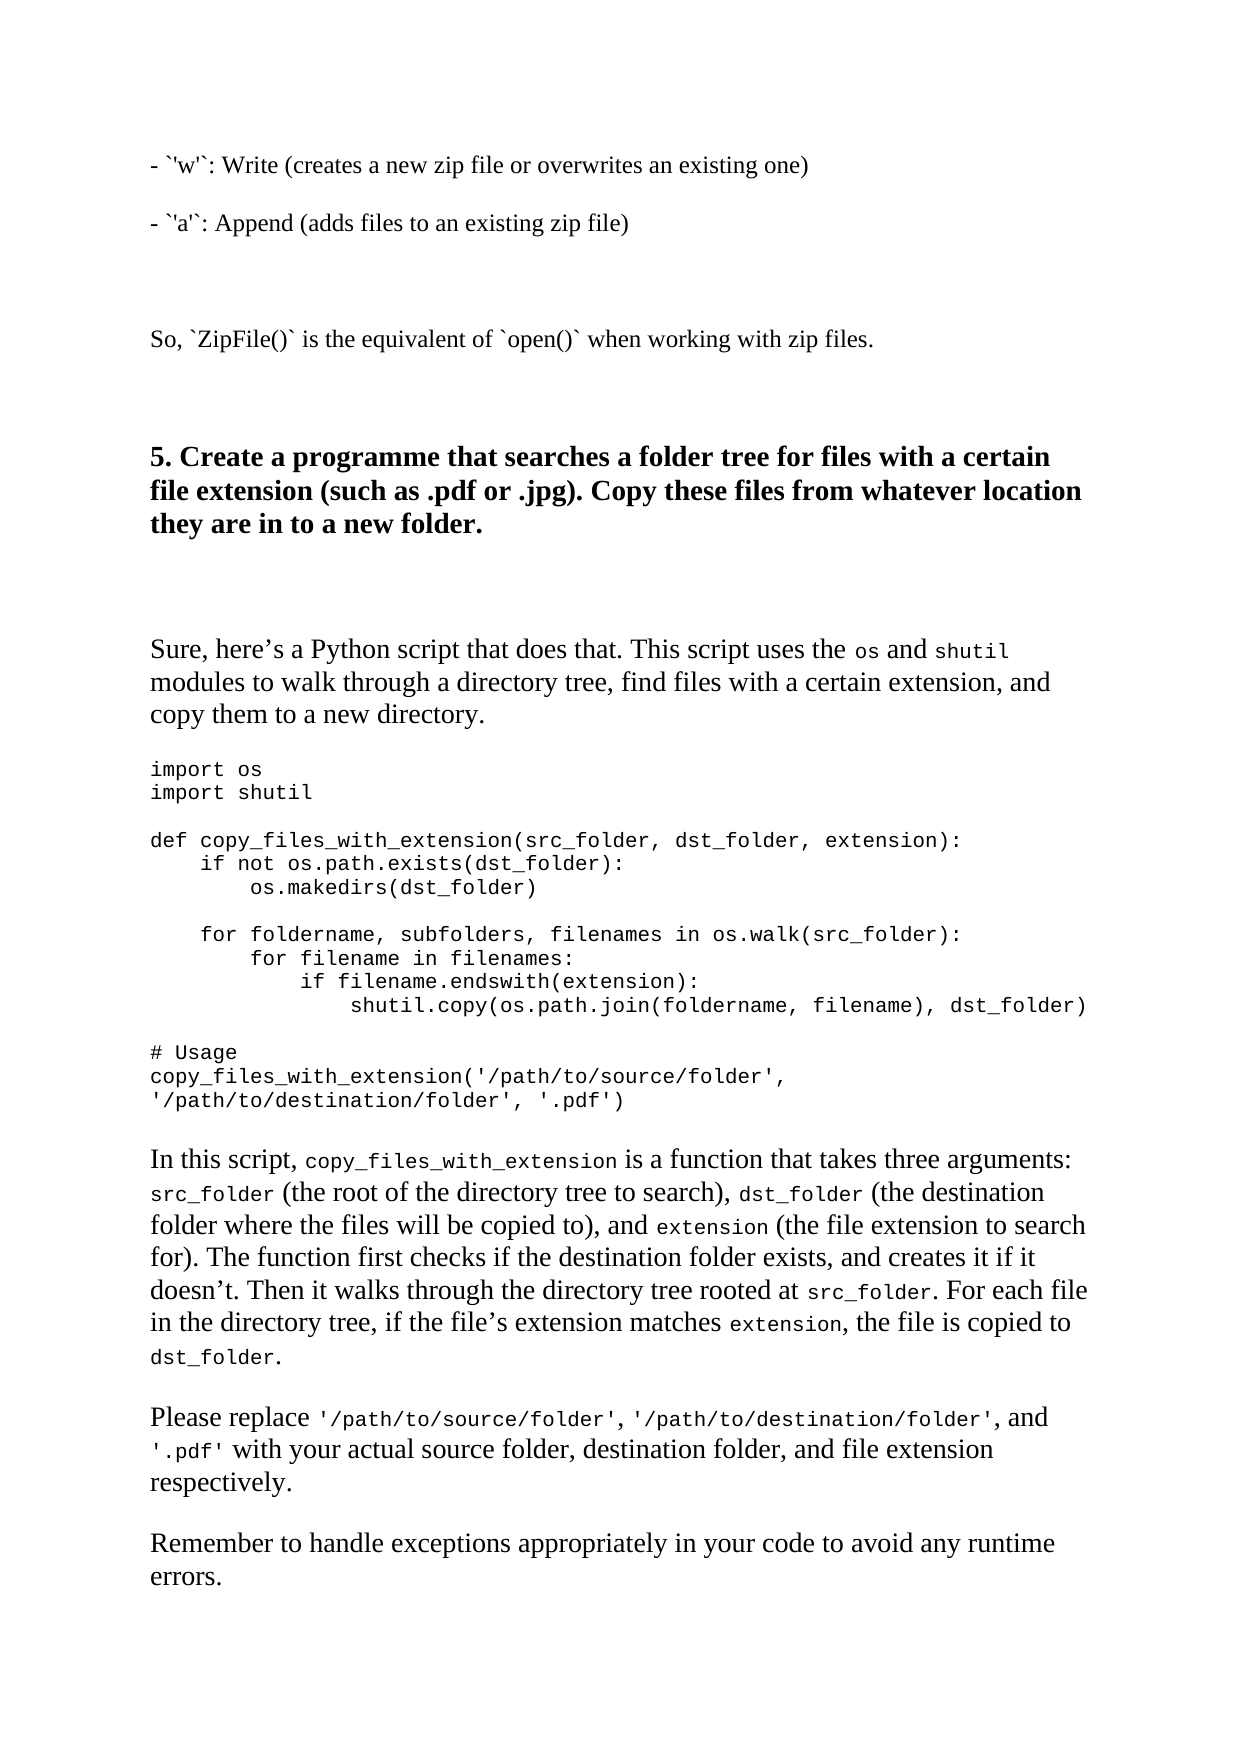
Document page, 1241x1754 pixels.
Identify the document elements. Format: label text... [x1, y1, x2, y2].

text In this script, copy_files_with_extension is a function that takes three arguments: src_folder (the root of the directory tree to search), dst_folder (the destination folder where the files will be copied to), and extension (the file extension to search for). The function first checks if the destination folder exists, and creates it if it doesn’t. Then it walks through the directory tree rooted at src_folder. For each file in the directory tree, if the file’s extension matches extension, the file is copied to dst_folder. [150, 1142, 1090, 1371]
text import os [150, 759, 1090, 782]
text - `'w'`: Write (creates a new zip file or overwrites an existing one) [150, 150, 1090, 179]
text shutil.copy(os.path.join(foldername, filename), dst_folder) [150, 995, 1090, 1019]
text 5. Create a programme that searches a folder tree for files with a certain file extension (such as .pdf or .jpg). Copy these files from whatever location they are in to a new folder. [150, 439, 1090, 540]
text for foldername, subfolders, filenames in os.walk(src_folder): [150, 924, 1090, 948]
text Please replace '/path/to/source/folder', '/path/to/destination/folder', and '.pdf' with your actual source folder, destination folder, and file extension respectively. [150, 1400, 1090, 1497]
text # Usage [150, 1042, 1090, 1066]
text def copy_files_with_extension(src_folder, dst_folder, extension): [150, 829, 1090, 853]
text So, `ZipFile()` is the equivalent of `open()` when working with zip files. [150, 324, 1090, 352]
text os.makedirs(dst_folder) [150, 877, 1090, 901]
text import shutil [150, 782, 1090, 806]
text Remember to handle exceptions appropriately in your code to avoid any runtime errors. [150, 1526, 1090, 1591]
text if filename.endswith(extension): [150, 971, 1090, 995]
text for filename in filenames: [150, 948, 1090, 971]
text copy_files_with_extension('/path/to/source/folder', '/path/to/destination/folder', '.pdf') [150, 1066, 1090, 1113]
text - `'a'`: Append (adds files to an existing zip file) [150, 208, 1090, 237]
text Sure, here’s a Python script that does that. This script uses the os and shutil modules to walk through a directory tree, find files with a certain extension, and copy them to a new directory. [150, 632, 1090, 729]
text if not os.path.exists(dst_folder): [150, 853, 1090, 877]
